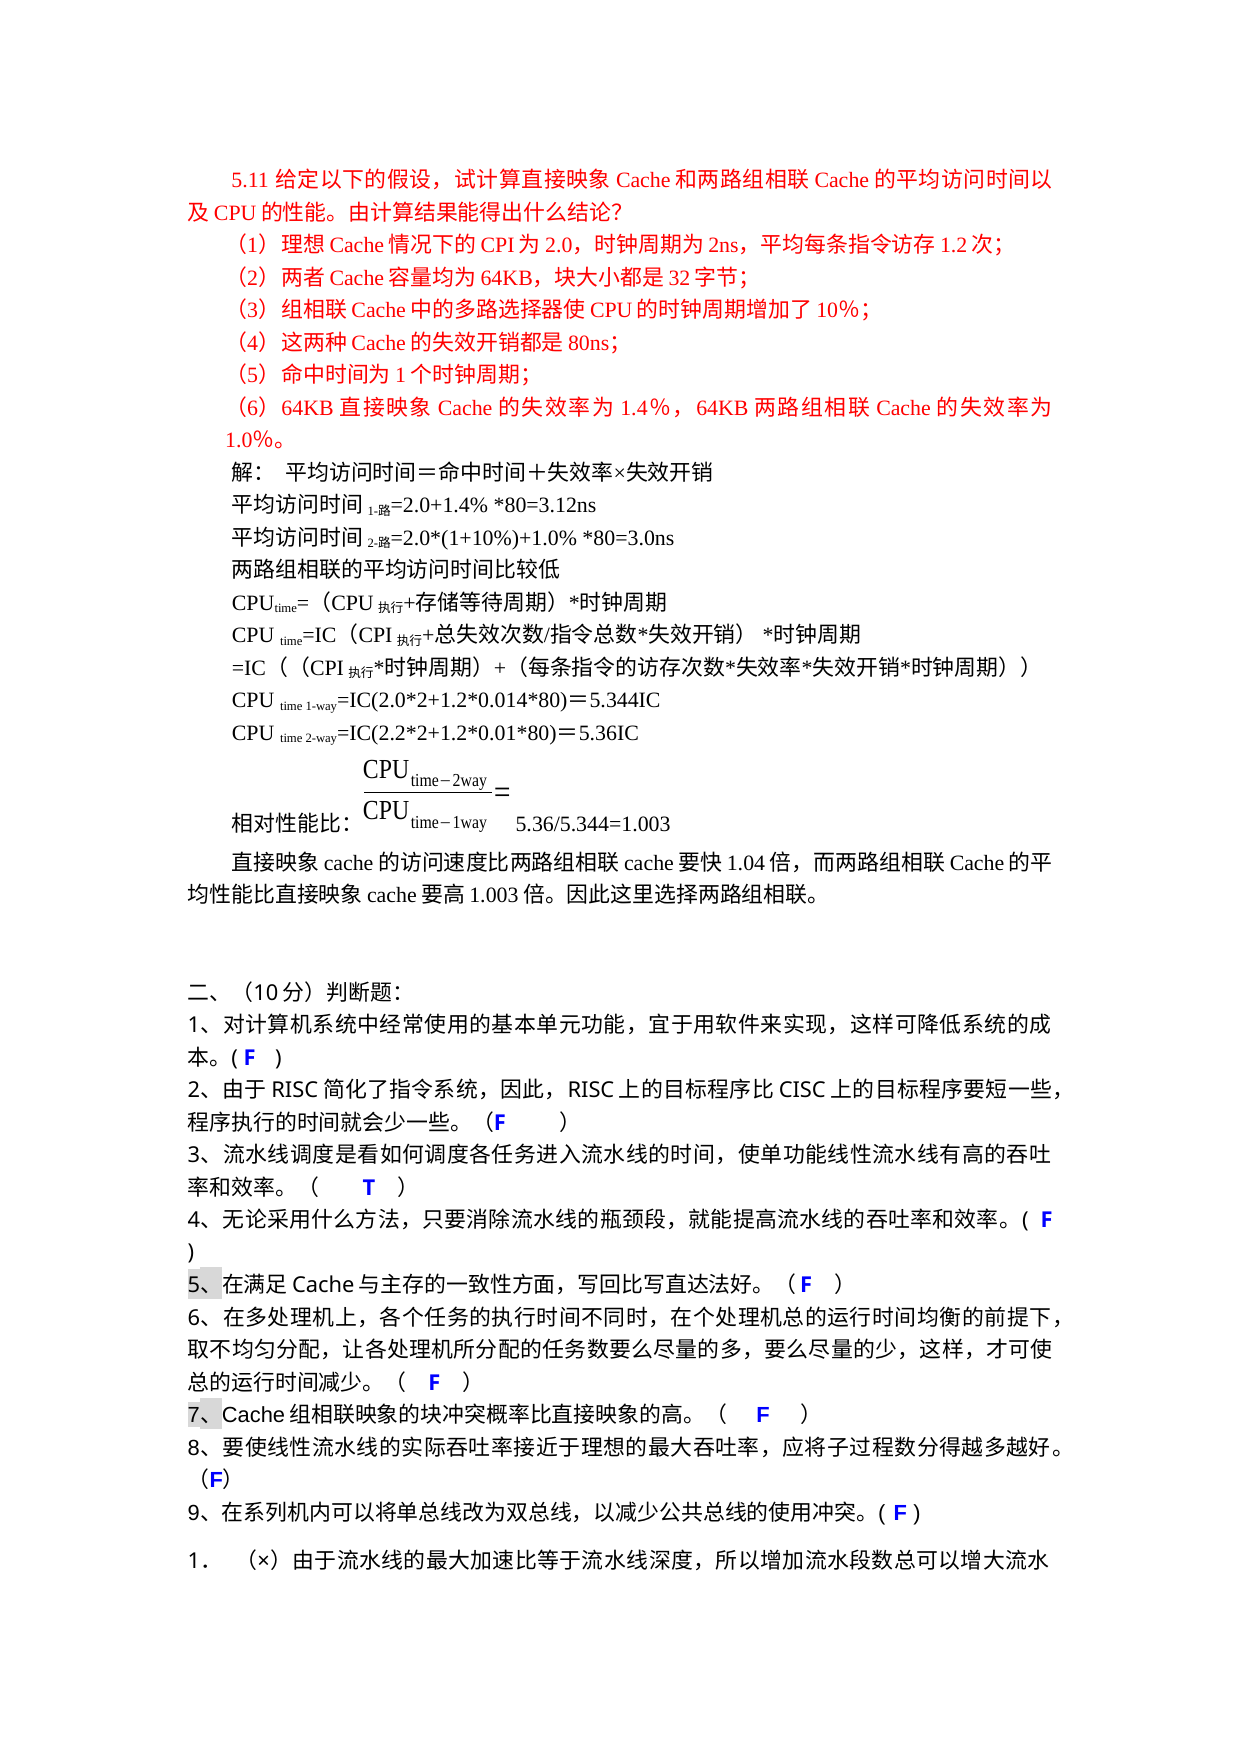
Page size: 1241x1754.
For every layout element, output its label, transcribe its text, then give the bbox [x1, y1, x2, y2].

list 命中时间为1个时钟周期； [225, 357, 1053, 389]
text 相对性能比：5.36/5.344=1.003 [187, 747, 1053, 844]
text CPU time 2-way=IC(2.2*2+1.2*0.01*80)＝5.36IC [187, 714, 1053, 747]
text 直接映象cache的访问速度比两路组相联cache要快1.04倍，而两路组相联Cache的平均性能比直接映象cache要高1.003倍。因此这里选择两路组相联。 [187, 844, 1053, 909]
text =IC（（CPI执行*时钟周期）+（每条指令的访存次数*失效率*失效开销*时钟周期）） [187, 649, 1053, 682]
text 3、流水线调度是看如何调度各任务进入流水线的时间，使单功能线性流水线有高的吞吐率和效率。（ T ） [187, 1137, 1053, 1202]
list 两者Cache容量均为64KB，块大小都是32字节； [225, 259, 1053, 292]
text 6、在多处理机上，各个任务的执行时间不同时，在个处理机总的运行时间均衡的前提下，取不均匀分配，让各处理机所分配的任务数要么尽量的多，要么尽量的少，这样，才可使总的运行时间减少。（ F ） [187, 1299, 1053, 1397]
text 2、由于RISC简化了指令系统，因此，RISC上的目标程序比CISC上的目标程序要短一些，程序执行的时间就会少一些。（F ） [187, 1072, 1053, 1137]
text 9、在系列机内可以将单总线改为双总线，以减少公共总线的使用冲突。( F ) [187, 1494, 1053, 1527]
text 7、Cache组相联映象的块冲突概率比直接映象的高。（ F ） [187, 1397, 1053, 1429]
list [187, 1543, 1053, 1576]
text 1、对计算机系统中经常使用的基本单元功能，宜于用软件来实现，这样可降低系统的成本。( F ) [187, 1007, 1053, 1072]
text CPU time=IC（CPI执行+总失效次数/指令总数*失效开销） *时钟周期 [187, 617, 1053, 649]
list 这两种Cache的失效开销都是80ns； [225, 324, 1053, 357]
list 理想Cache情况下的CPI为2.0，时钟周期为2ns，平均每条指令访存1.2次； [225, 227, 1053, 259]
text CPUtime=（CPU执行+存储等待周期）*时钟周期 [187, 584, 1053, 617]
text 4、无论采用什么方法，只要消除流水线的瓶颈段，就能提高流水线的吞吐率和效率。( F ) [187, 1202, 1053, 1267]
text 5.11 给定以下的假设，试计算直接映象Cache和两路组相联Cache的平均访问时间以及CPU的性能。由计算结果能得出什么结论？ [187, 162, 1053, 227]
text 5、在满足Cache与主存的一致性方面，写回比写直达法好。（ F ） [222, 1267, 1053, 1299]
text CPU time 1-way=IC(2.0*2+1.2*0.014*80)＝5.344IC [187, 682, 1053, 714]
text 平均访问时间1-路=2.0+1.4% *80=3.12ns [187, 487, 1053, 519]
list 64KB直接映象Cache的失效率为1.4％，64KB两路组相联Cache的失效率为1.0％。 [225, 389, 1053, 454]
text 解： 平均访问时间＝命中时间＋失效率×失效开销 [187, 454, 1053, 487]
text 8、要使线性流水线的实际吞吐率接近于理想的最大吞吐率，应将子过程数分得越多越好。（F） [187, 1429, 1053, 1494]
text 平均访问时间2-路=2.0*(1+10%)+1.0% *80=3.0ns [187, 519, 1053, 552]
text 两路组相联的平均访问时间比较低 [187, 552, 1053, 584]
list 组相联Cache中的多路选择器使CPU的时钟周期增加了10％； [225, 292, 1053, 324]
text 二、（10分）判断题： [187, 974, 1053, 1007]
